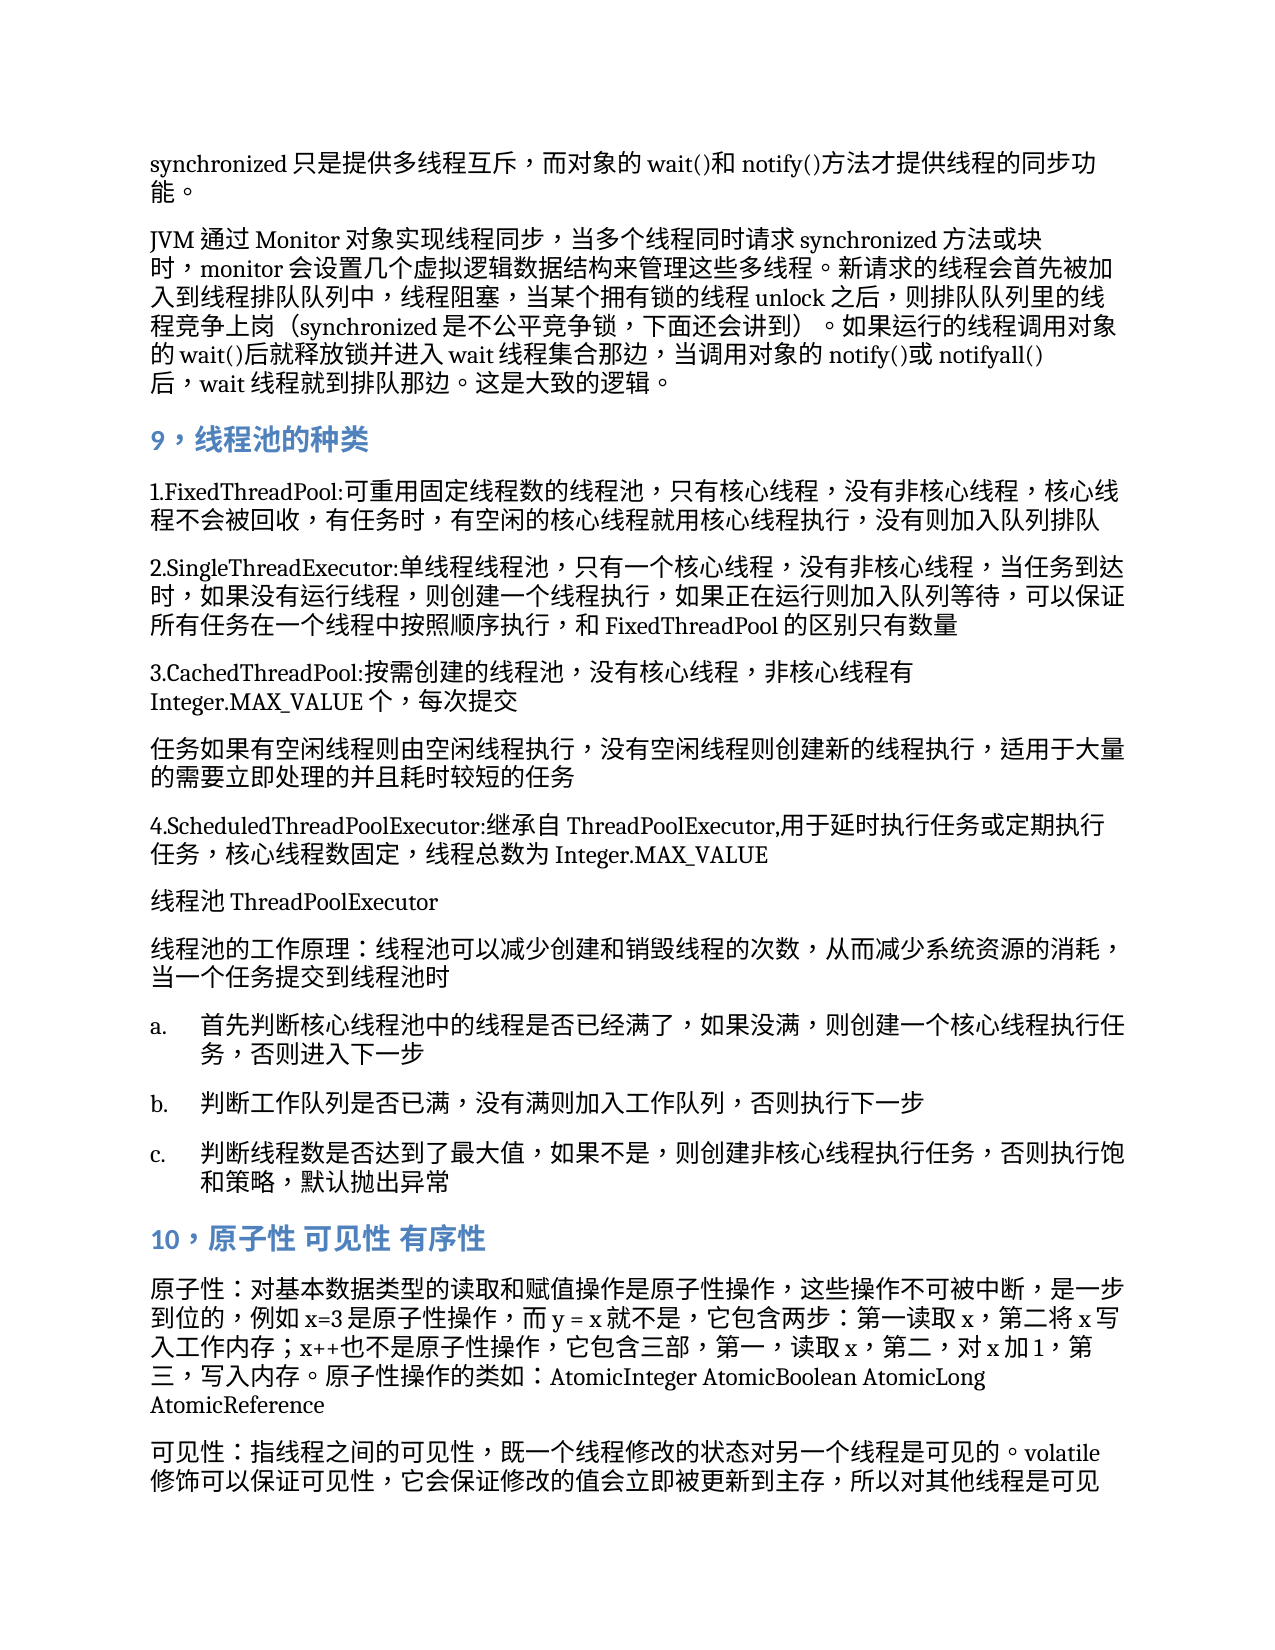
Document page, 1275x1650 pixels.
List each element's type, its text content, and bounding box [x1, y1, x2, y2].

text 2.SingleThreadExecutor:单线程线程池，只有一个核心线程，没有非核心线程，当任务到达时，如果没有运行线程，则创建一个线程执行，如果正在运行则加入队列等待，可以保证所有任务在一个线程中按照顺序执行，和FixedThreadPool的区别只有数量 [150, 554, 1125, 641]
list 判断线程数是否达到了最大值，如果不是，则创建非核心线程执行任务，否则执行饱和策略，默认抛出异常 [150, 1140, 1125, 1197]
subtitle 10，原子性 可见性 有序性 [150, 1218, 1125, 1258]
text JVM通过Monitor对象实现线程同步，当多个线程同时请求synchronized方法或块时，monitor会设置几个虚拟逻辑数据结构来管理这些多线程。新请求的线程会首先被加入到线程排队队列中，线程阻塞，当某个拥有锁的线程unlock之后，则排队队列里的线程竞争上岗（synchronized是不公平竞争锁，下面还会讲到）。如果运行的线程调用对象的wait()后就释放锁并进入wait线程集合那边，当调用对象的notify()或notifyall()后，wait线程就到排队那边。这是大致的逻辑。 [150, 226, 1125, 399]
text 4.ScheduledThreadPoolExecutor:继承自ThreadPoolExecutor,用于延时执行任务或定期执行任务，核心线程数固定，线程总数为Integer.MAX_VALUE [150, 812, 1125, 869]
list 首先判断核心线程池中的线程是否已经满了，如果没满，则创建一个核心线程执行任务，否则进入下一步 [150, 1012, 1125, 1069]
text 1.FixedThreadPool:可重用固定线程数的线程池，只有核心线程，没有非核心线程，核心线程不会被回收，有任务时，有空闲的核心线程就用核心线程执行，没有则加入队列排队 [150, 478, 1125, 536]
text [150, 150, 1125, 207]
text 3.CachedThreadPool:按需创建的线程池，没有核心线程，非核心线程有Integer.MAX_VALUE个，每次提交 [150, 659, 1125, 717]
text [150, 1439, 1125, 1496]
text 任务如果有空闲线程则由空闲线程执行，没有空闲线程则创建新的线程执行，适用于大量的需要立即处理的并且耗时较短的任务 [150, 736, 1125, 793]
subtitle 9，线程池的种类 [150, 419, 1125, 459]
text 线程池的工作原理：线程池可以减少创建和销毁线程的次数，从而减少系统资源的消耗，当一个任务提交到线程池时 [150, 936, 1125, 993]
text 原子性：对基本数据类型的读取和赋值操作是原子性操作，这些操作不可被中断，是一步到位的，例如x=3是原子性操作，而y = x就不是，它包含两步：第一读取x，第二将x写入工作内存；x++也不是原子性操作，它包含三部，第一，读取x，第二，对x加1，第三，写入内存。原子性操作的类如：AtomicInteger AtomicBoolean AtomicLong AtomicReference [150, 1276, 1125, 1420]
text 线程池ThreadPoolExecutor [150, 888, 1125, 917]
list 判断工作队列是否已满，没有满则加入工作队列，否则执行下一步 [150, 1090, 1125, 1119]
